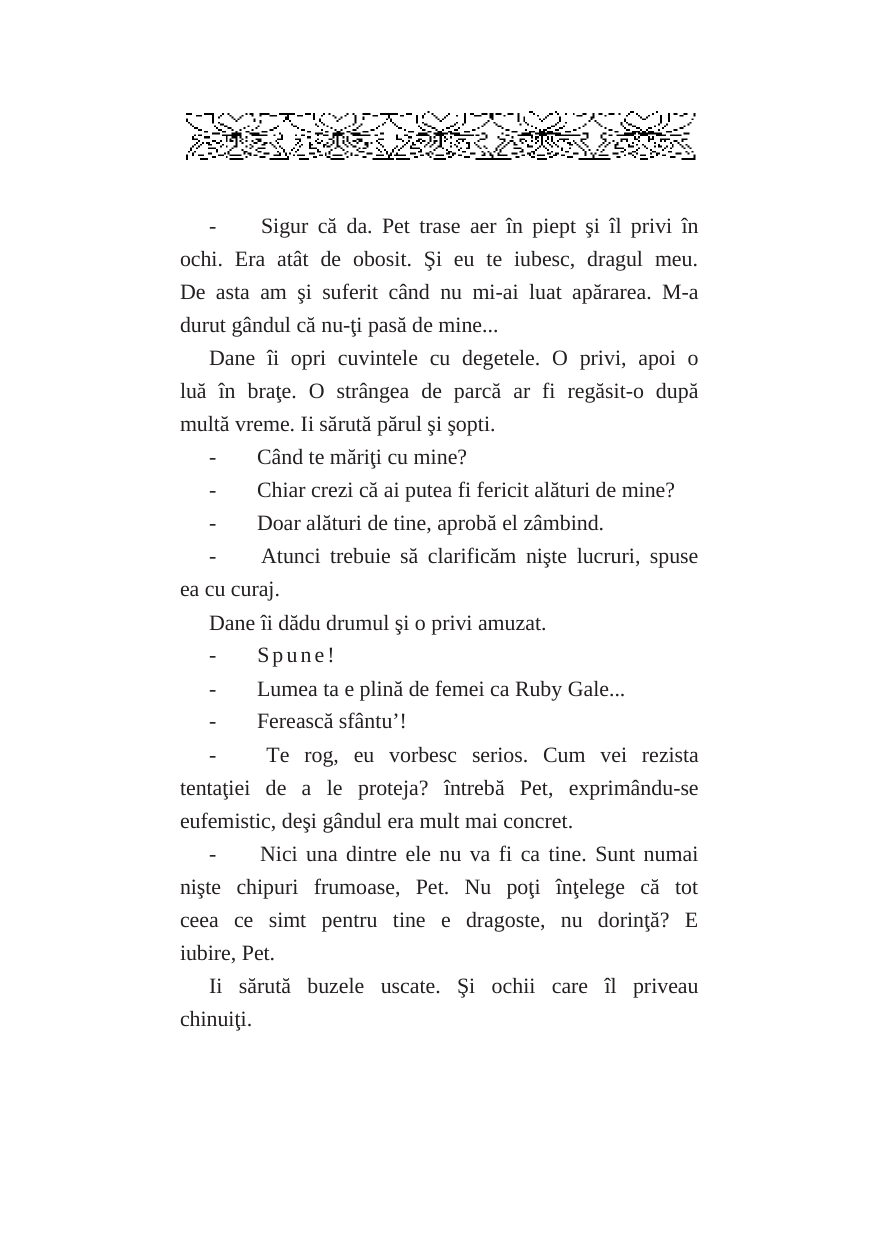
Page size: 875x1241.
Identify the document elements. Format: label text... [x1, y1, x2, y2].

list Atunci trebuie să clarificăm nişte lucruri, spuse ea cu curaj. [180, 537, 699, 603]
list Spune! [180, 637, 701, 669]
text Ii sărută buzele uscate. Şi ochii care îl priveau chinuiţi. [180, 967, 699, 1033]
picture [184, 111, 696, 162]
list Sigur că da. Pet trase aer în piept şi îl privi în ochi. Era atât de obosit. Şi eu te iubesc, dragul meu. De asta am şi suferit când nu mi-ai luat apărarea. M-a durut gândul că nu-ţi pasă de mine... [180, 207, 699, 339]
list Nici una dintre ele nu va fi ca tine. Sunt numai nişte chipuri frumoase, Pet. Nu poţi înţelege că tot ceea ce simt pentru tine e dragoste, nu dorinţă? E iubire, Pet. [180, 835, 699, 967]
text Dane îi dădu drumul şi o privi amuzat. [180, 603, 701, 637]
text Dane îi opri cuvintele cu degetele. O privi, apoi o luă în braţe. O strângea de parcă ar fi regăsit-o după multă vreme. Ii sărută părul şi şopti. [180, 339, 699, 438]
list Te rog, eu vorbesc serios. Cum vei rezista tentaţiei de a le proteja? întrebă Pet, exprimându-se eufemistic, deşi gândul era mult mai concret. [180, 736, 699, 835]
list Ferească sfântu’! [180, 703, 701, 736]
list Când te măriţi cu mine? [180, 438, 701, 471]
list Lumea ta e plină de femei ca Ruby Gale... [180, 669, 701, 703]
list Chiar crezi că ai putea fi fericit alături de mine? [180, 471, 701, 504]
list Doar alături de tine, aprobă el zâmbind. [180, 504, 701, 537]
